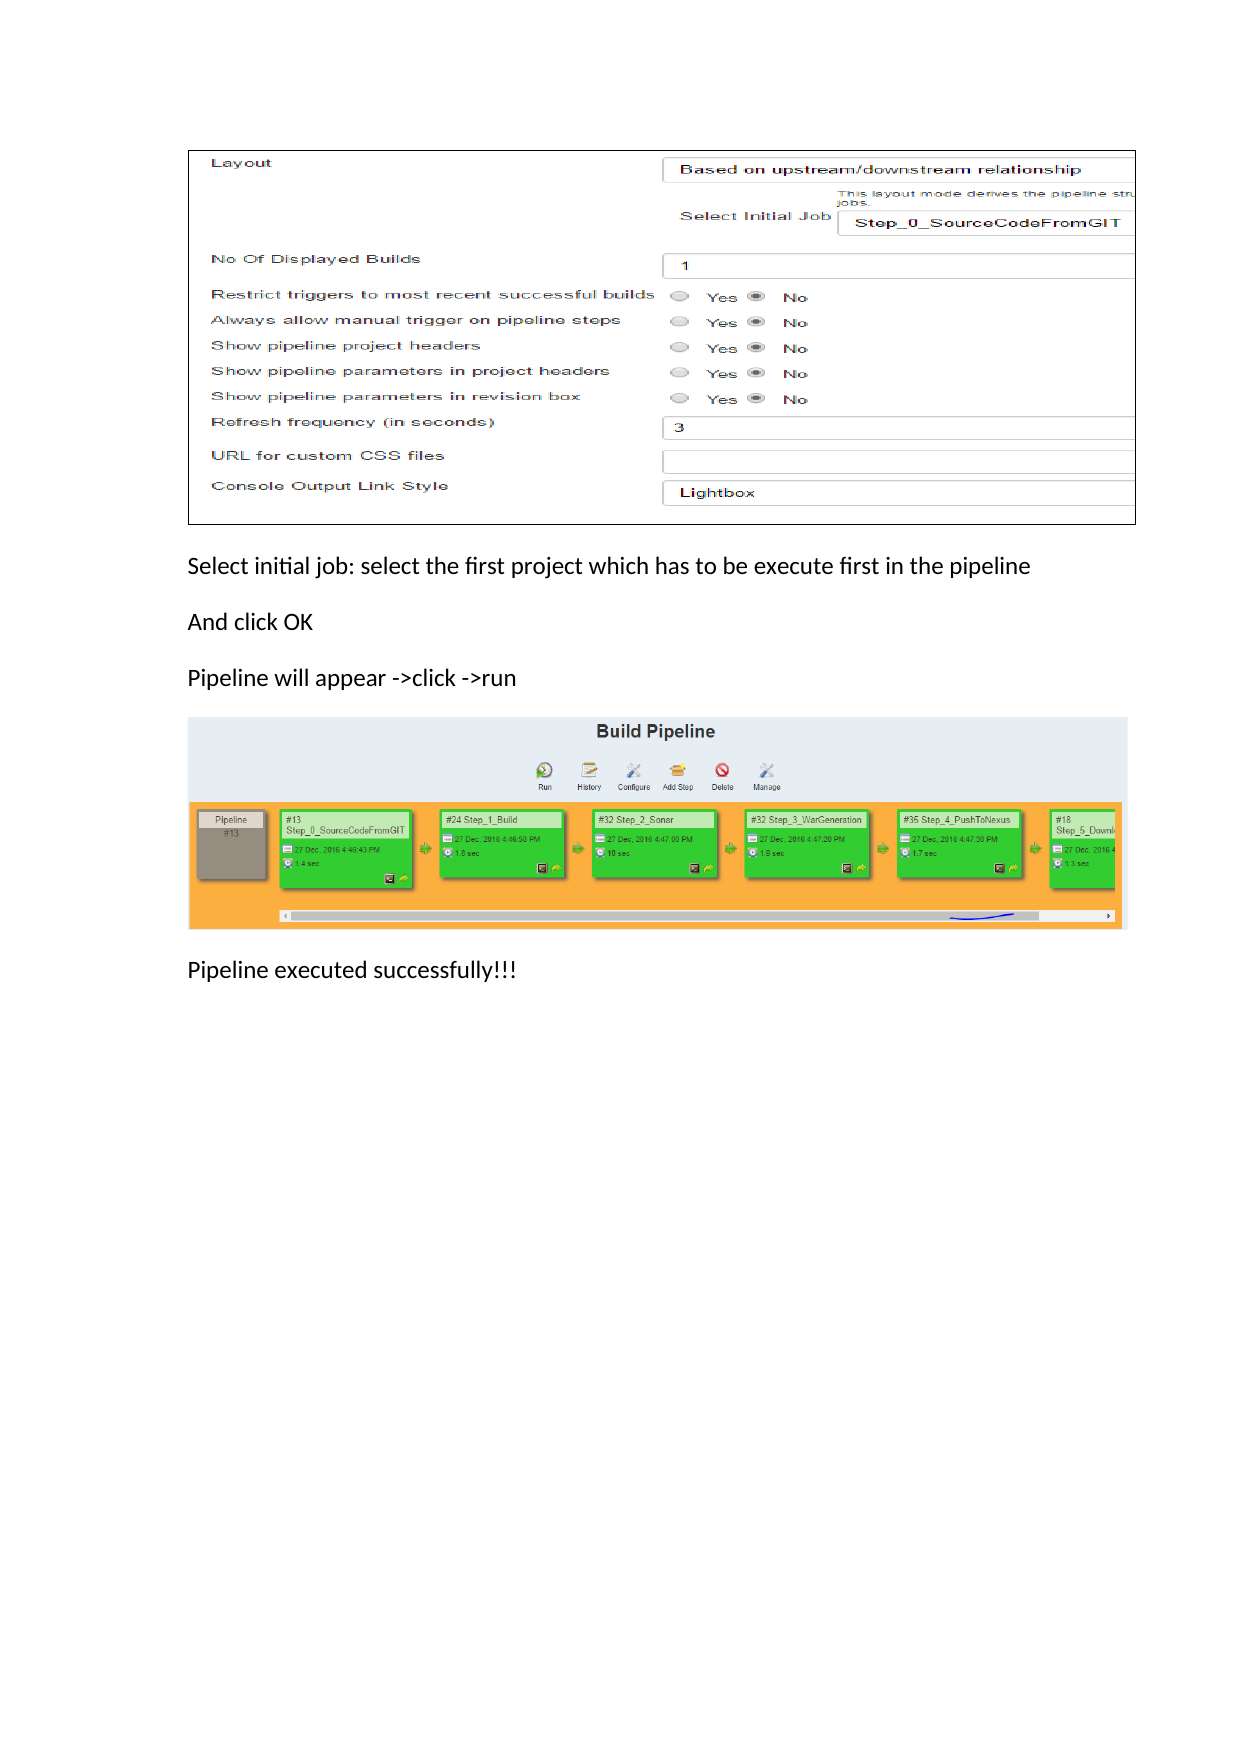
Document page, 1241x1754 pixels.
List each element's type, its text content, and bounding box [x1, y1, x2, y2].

text Pipeline will appear ->click ->run [187, 662, 1090, 692]
text And click OK [187, 606, 1090, 636]
picture [189, 151, 1135, 524]
picture [187, 717, 1128, 930]
text Select initial job: select the first project which has to be execute first in the pipeline [187, 550, 1090, 581]
text Pipeline executed successfully!!! [187, 954, 1090, 985]
